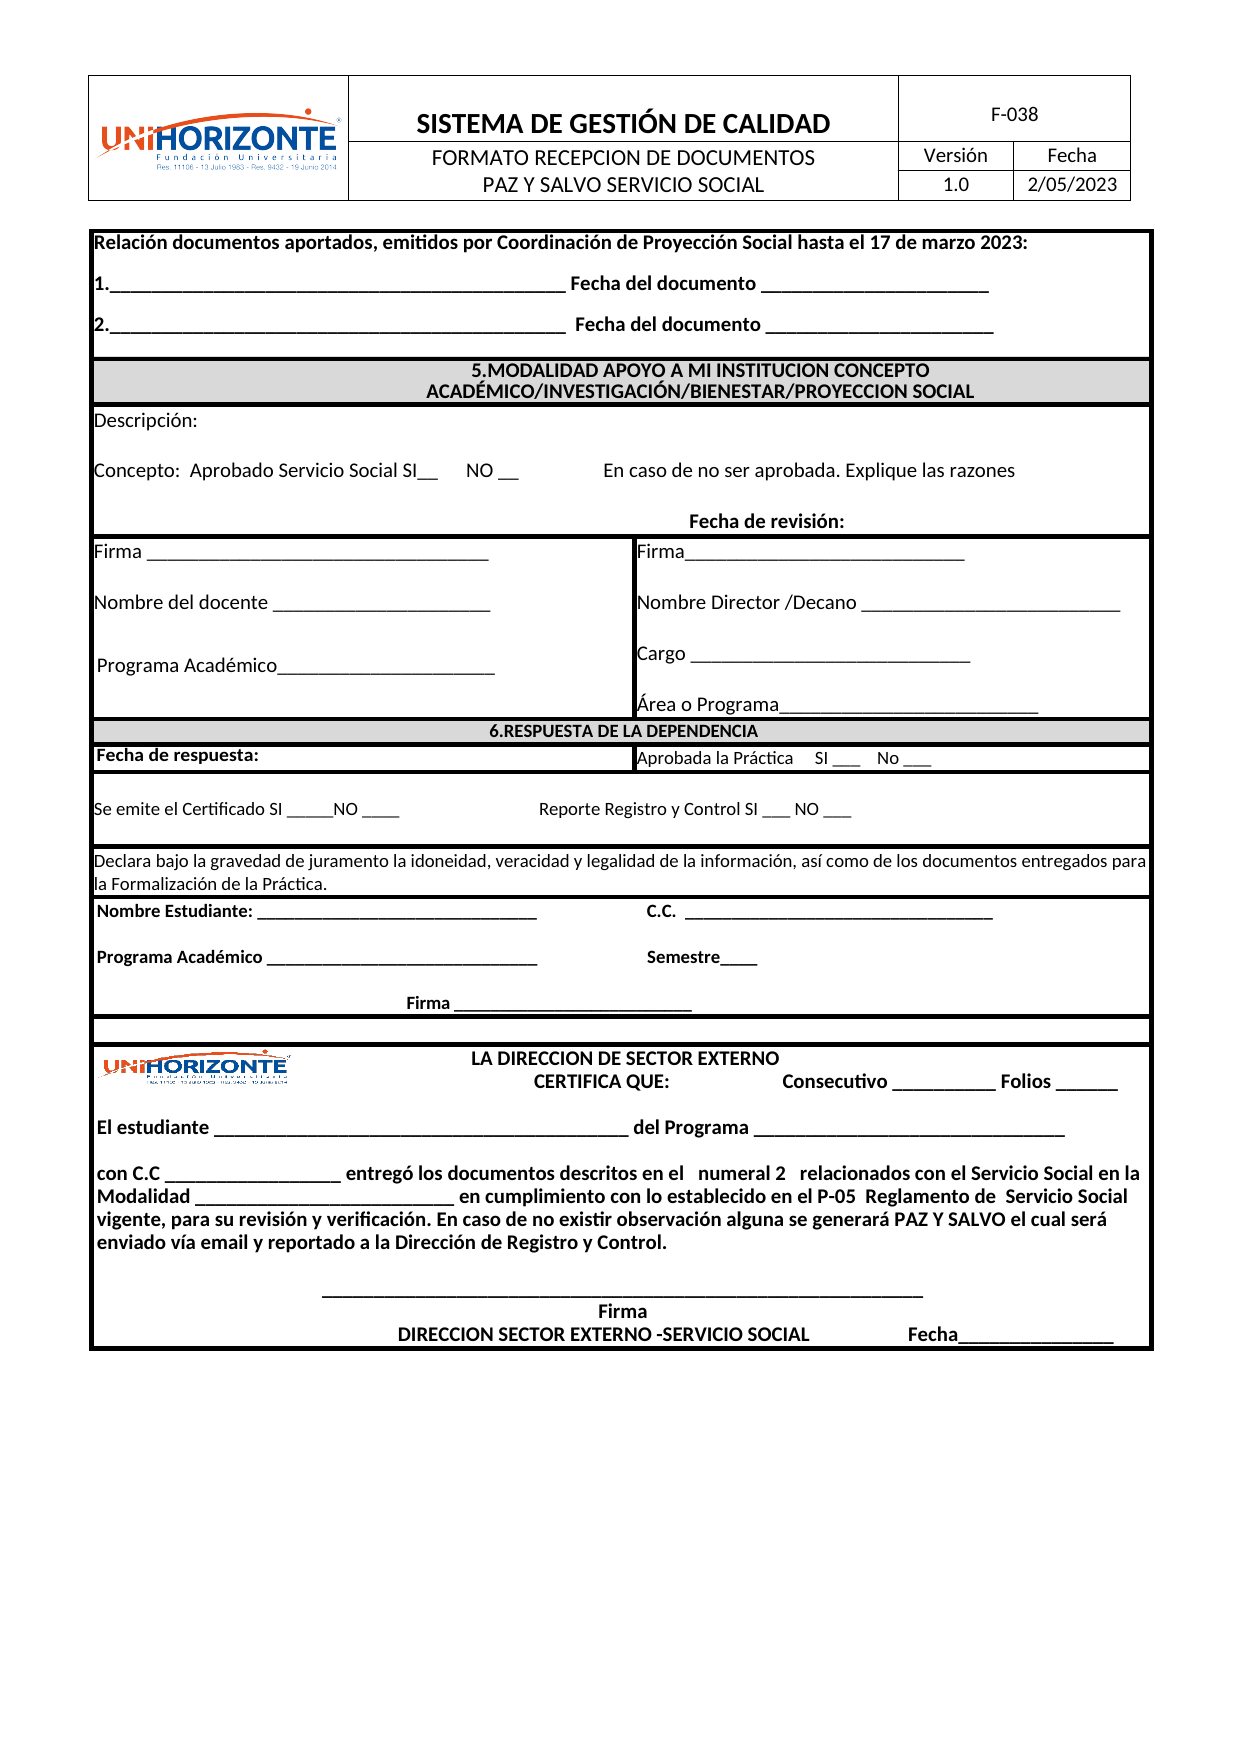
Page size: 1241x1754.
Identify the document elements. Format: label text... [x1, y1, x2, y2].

table_cell Fecha de respuesta: [94, 747, 632, 769]
picture [89, 105, 347, 171]
table_cell LA DIRECCION DE SECTOR EXTERNO CERTIFICA QUE: Consecutivo __________ Folios ______ El estudiante ________________________________________ del Programa ______________________________ con C.C _________________ entregó los documentos descritos en el numeral 2 relacionados con el Servicio Social en la Modalidad _________________________ en cumplimiento con lo establecido en el P-05 Reglamento de Servicio Social vigente, para su revisión y verificación. En caso de no existir observación alguna se generará PAZ Y SALVO el cual será enviado vía email y reportado a la Dirección de Registro y Control. __________________________________________________________ Firma DIRECCION SECTOR EXTERNO -SERVICIO SOCIAL Fecha_______________ [94, 1047, 1149, 1346]
picture [93, 1047, 295, 1084]
table_cell 6.RESPUESTA DE LA DEPENDENCIA [94, 721, 1149, 742]
table_cell Firma _________________________________ Nombre del docente _____________________ Programa Académico_____________________ [94, 539, 632, 717]
table_cell Declara bajo la gravedad de juramento la idoneidad, veracidad y legalidad de la información, así como de los documentos entregados para la Formalización de la Práctica. [94, 849, 1149, 894]
table_cell Nombre Estudiante: ______________________________ C.C. _________________________________ Programa Académico _____________________________ Semestre____ Firma __________________________ [94, 899, 1149, 1014]
table_cell Descripción: Concepto: Aprobado Servicio Social SI__ NO __ En caso de no ser aprobada. Explique las razones Fecha de revisión: [94, 407, 1149, 534]
table_cell 5.MODALIDAD APOYO A MI INSTITUCION CONCEPTO ACADÉMICO/INVESTIGACIÓN/BIENESTAR/PROYECCION SOCIAL [94, 361, 1149, 402]
table_cell Se emite el Certificado SI _____NO ____ Reporte Registro y Control SI ___ NO ___ [94, 774, 1149, 844]
table_cell Firma___________________________ Nombre Director /Decano _________________________ Cargo ___________________________ Área o Programa_________________________ [637, 539, 1149, 717]
table_cell [94, 1019, 1149, 1042]
table_cell Relación documentos aportados, emitidos por Coordinación de Proyección Social hasta el 17 de marzo 2023: 1.____________________________________________ Fecha del documento ______________________ 2.____________________________________________ Fecha del documento ______________________ [94, 233, 1149, 356]
table_cell Aprobada la Práctica SI ___ No ___ [637, 747, 1149, 769]
